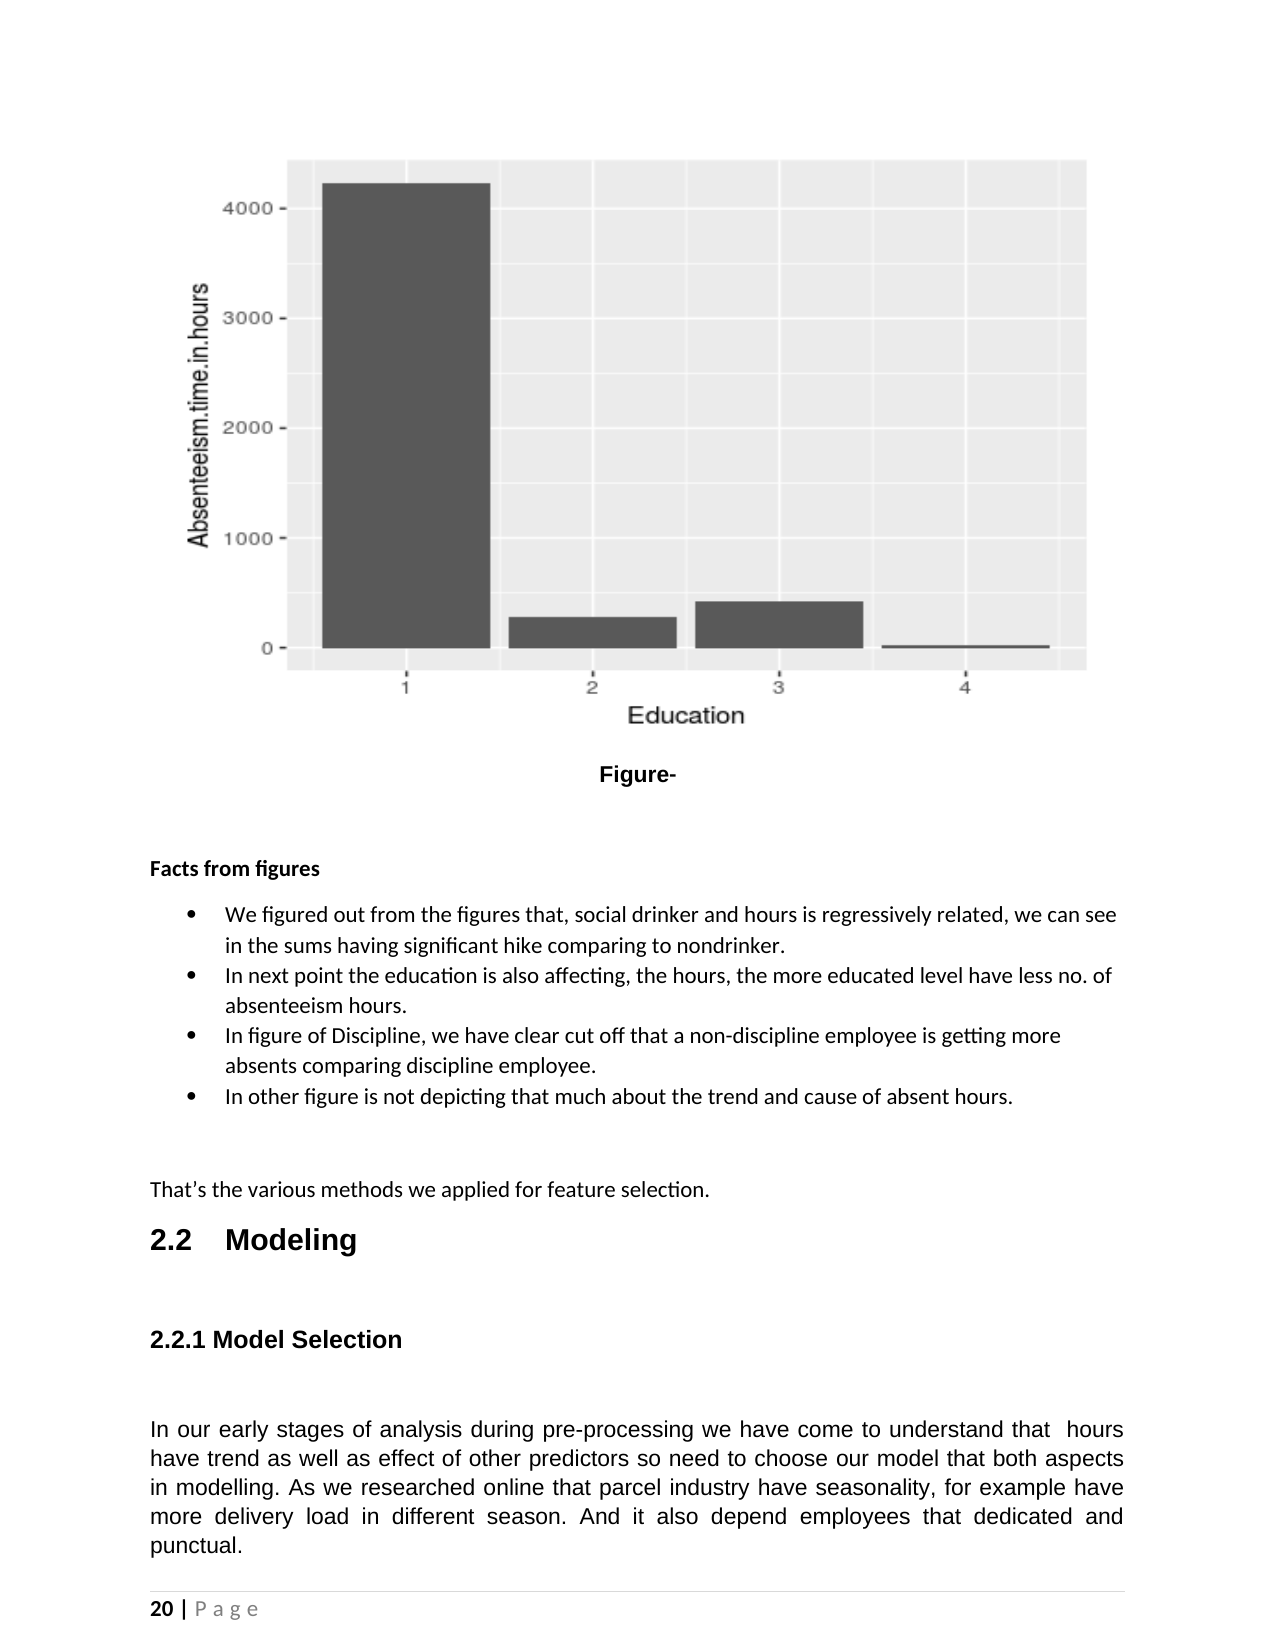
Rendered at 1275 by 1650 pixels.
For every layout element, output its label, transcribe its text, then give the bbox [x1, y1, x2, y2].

text That’s the various methods we applied for feature selection. [150, 1176, 1125, 1203]
text In our early stages of analysis during pre-processing we have come to understand that hours have trend as well as effect of other predictors so need to choose our model that both aspects in modelling. As we researched online that parcel industry have seasonality, for example have more delivery load in different season. And it also depend employees that dedicated and punctual. [150, 1416, 1125, 1558]
list In other figure is not depicting that much about the trend and cause of absent hours. [187, 1082, 1125, 1110]
text 2.2 Modeling [150, 1222, 1125, 1257]
list In figure of Discipline, we have clear cut off that a non-discipline employee is getting more absents comparing discipline employee. [187, 1021, 1125, 1079]
list In next point the education is also affecting, the hours, the more educated level have less no. of absenteeism hours. [187, 961, 1125, 1019]
list We figured out from the figures that, social drinker and hours is regressively related, we can see in the sums having significant hike comparing to nondrinker. [187, 901, 1125, 959]
text Facts from figures [150, 854, 1125, 882]
picture [175, 150, 1100, 741]
text Figure- [150, 760, 1125, 788]
text 2.2.1 Model Selection [150, 1325, 1125, 1354]
